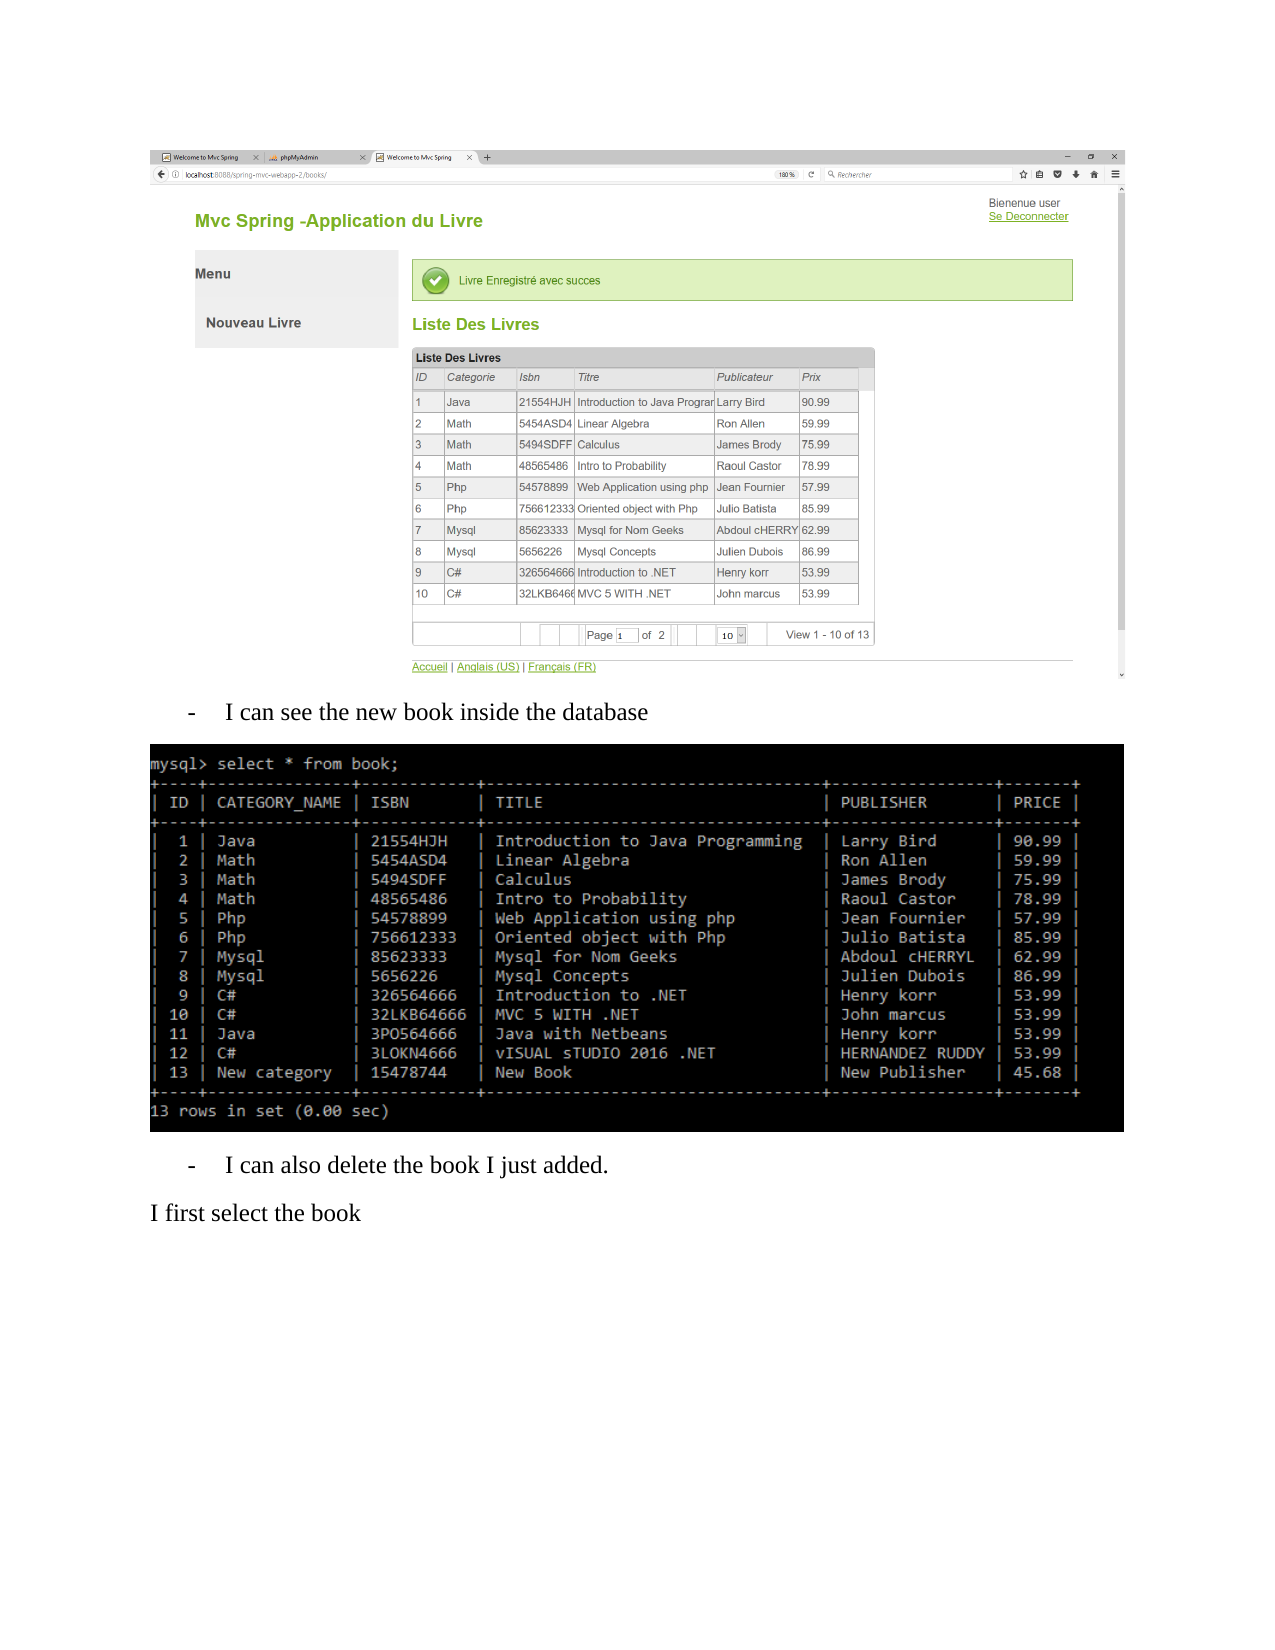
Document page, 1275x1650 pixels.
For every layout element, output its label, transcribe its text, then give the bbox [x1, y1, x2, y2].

text I first select the book [150, 1198, 1125, 1227]
list I can see the new book inside the database [187, 697, 1125, 726]
list I can also delete the book I just added. [187, 1150, 1125, 1179]
picture [150, 150, 1125, 679]
picture [150, 744, 1124, 1132]
